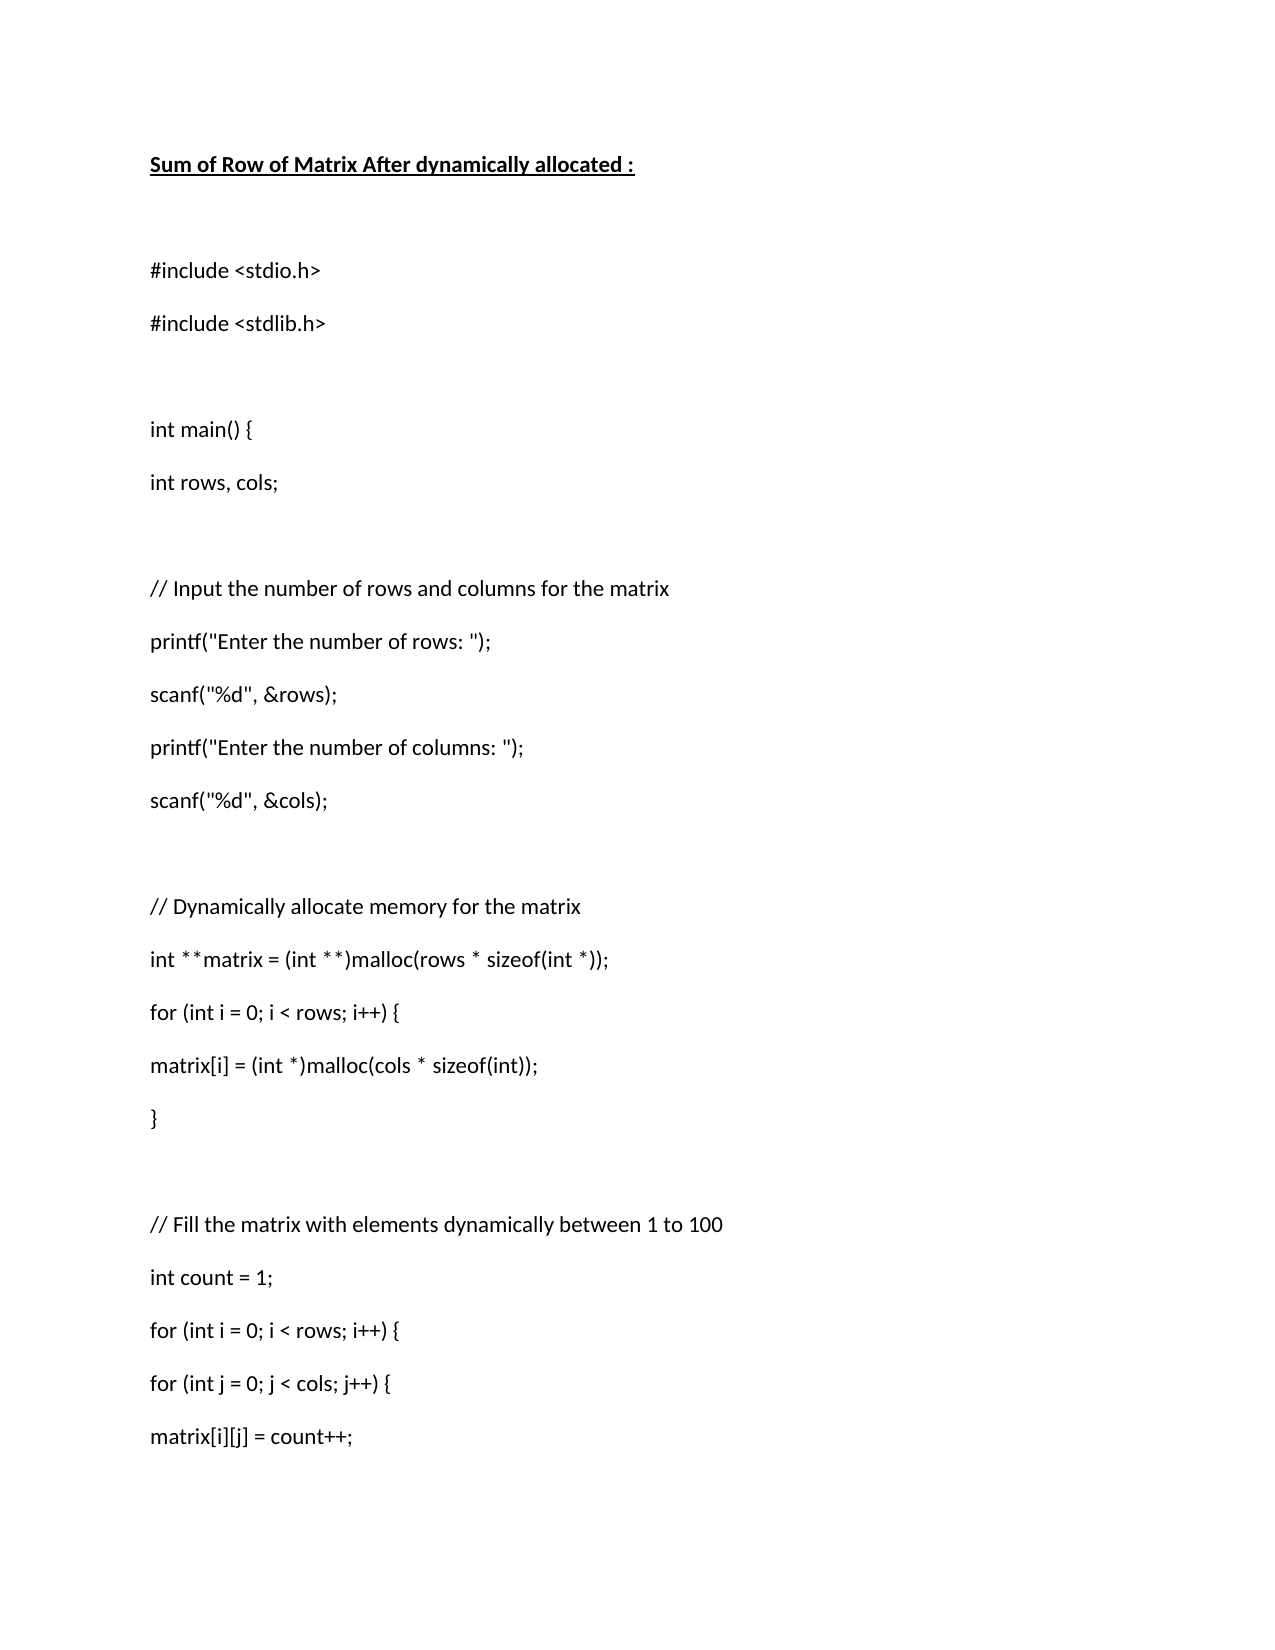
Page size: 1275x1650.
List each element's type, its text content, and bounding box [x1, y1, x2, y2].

text int count = 1; [150, 1263, 1125, 1291]
text // Input the number of rows and columns for the matrix [150, 574, 1125, 602]
text printf("Enter the number of rows: "); [150, 627, 1125, 655]
text int **matrix = (int **)malloc(rows * sizeof(int *)); [150, 945, 1125, 973]
text for (int i = 0; i < rows; i++) { [150, 998, 1125, 1026]
text scanf("%d", &rows); [150, 680, 1125, 708]
text int rows, cols; [150, 468, 1125, 496]
text matrix[i] = (int *)malloc(cols * sizeof(int)); [150, 1051, 1125, 1079]
text #include <stdlib.h> [150, 309, 1125, 337]
text int main() { [150, 415, 1125, 443]
text #include <stdio.h> [150, 256, 1125, 284]
text matrix[i][j] = count++; [150, 1422, 1125, 1451]
text scanf("%d", &cols); [150, 786, 1125, 814]
text } [150, 1104, 1125, 1132]
text for (int j = 0; j < cols; j++) { [150, 1369, 1125, 1397]
text // Fill the matrix with elements dynamically between 1 to 100 [150, 1210, 1125, 1238]
text for (int i = 0; i < rows; i++) { [150, 1316, 1125, 1344]
text Sum of Row of Matrix After dynamically allocated : [150, 150, 1125, 178]
text // Dynamically allocate memory for the matrix [150, 892, 1125, 920]
text printf("Enter the number of columns: "); [150, 733, 1125, 761]
